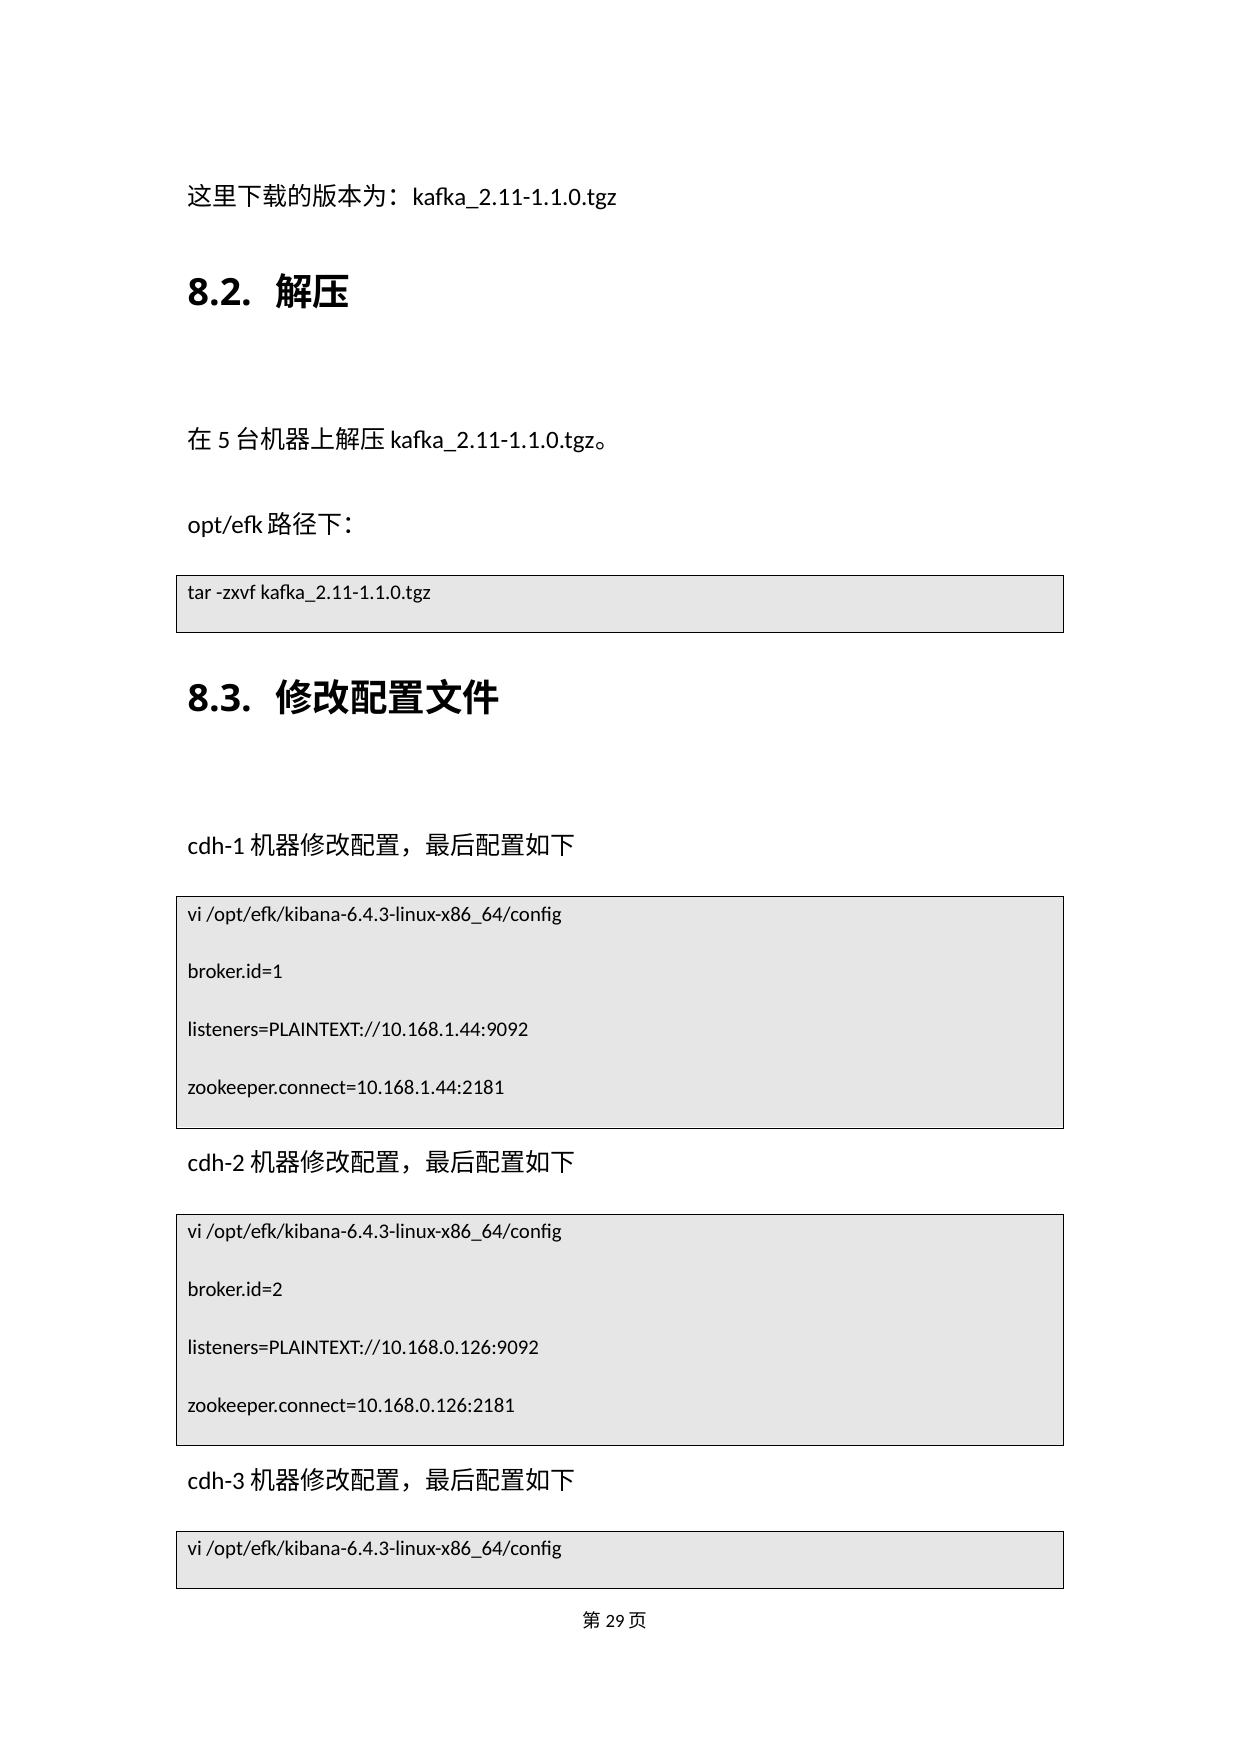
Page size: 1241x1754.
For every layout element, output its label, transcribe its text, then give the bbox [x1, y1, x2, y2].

table_header vi /opt/efk/kibana-6.4.3-linux-x86_64/config broker.id=1 listeners=PLAINTEXT://10.168.1.44:9092 zookeeper.connect=10.168.1.44:2181 [177, 897, 1063, 1127]
subtitle 解压 [187, 256, 1053, 321]
text cdh-1机器修改配置，最后配置如下 [187, 811, 1053, 876]
table_header tar -zxvf kafka_2.11-1.1.0.tgz [177, 576, 1063, 632]
text opt/efk路径下： [187, 490, 1053, 555]
text cdh-3机器修改配置，最后配置如下 [187, 1446, 1053, 1511]
text 在5台机器上解压kafka_2.11-1.1.0.tgz。 [187, 405, 1053, 470]
text cdh-2机器修改配置，最后配置如下 [187, 1129, 1053, 1193]
table_header vi /opt/efk/kibana-6.4.3-linux-x86_64/config broker.id=2 listeners=PLAINTEXT://10.168.0.126:9092 zookeeper.connect=10.168.0.126:2181 [177, 1215, 1063, 1445]
text 这里下载的版本为：kafka_2.11-1.1.0.tgz [187, 162, 1053, 227]
subtitle 修改配置文件 [187, 662, 1053, 727]
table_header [177, 1532, 1063, 1588]
